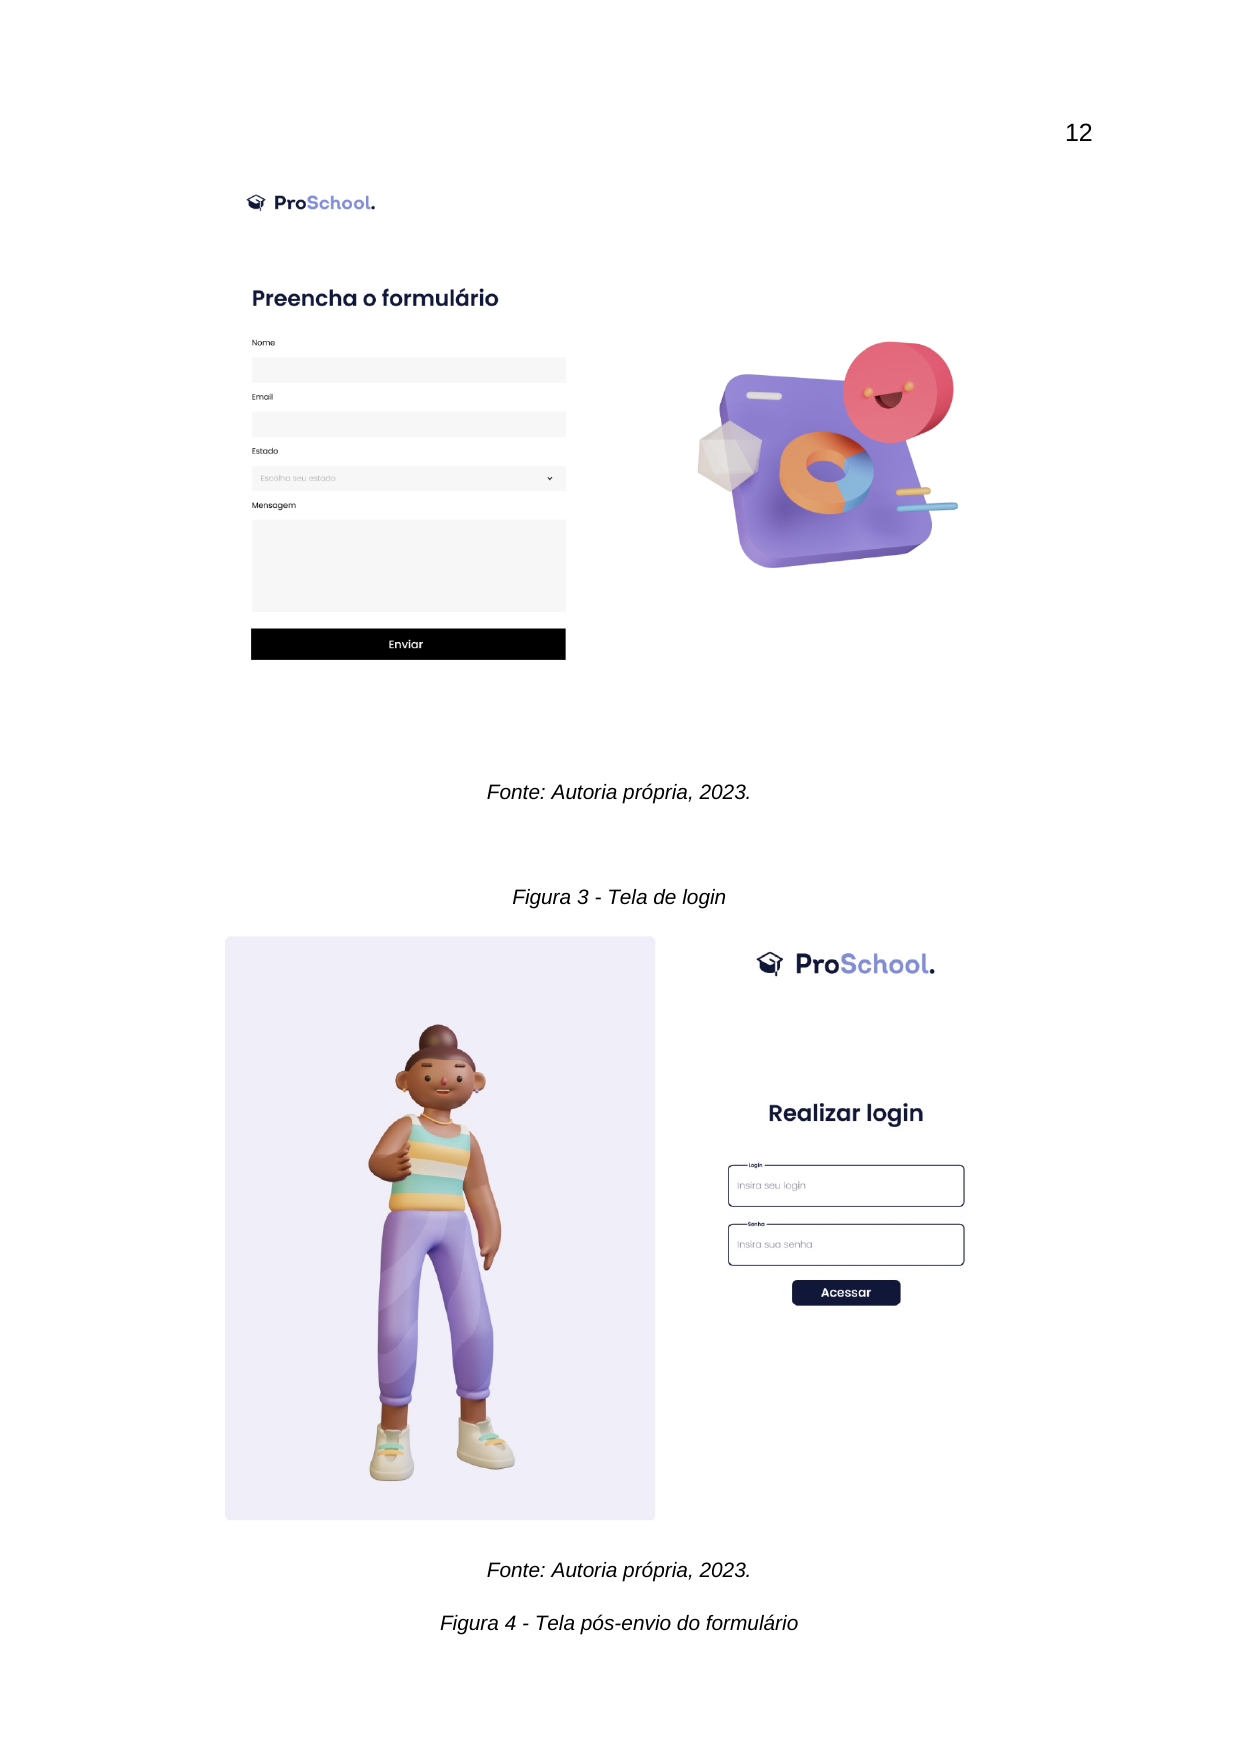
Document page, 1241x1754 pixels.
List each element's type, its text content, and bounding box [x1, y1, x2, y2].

text Fonte: Autoria própria, 2023. [148, 1558, 1092, 1582]
text Figura 3 - Tela de login [148, 885, 1092, 909]
text Figura 4 - Tela pós-envio do formulário [148, 1610, 1092, 1634]
text Fonte: Autoria própria, 2023. [148, 780, 1092, 804]
picture [184, 929, 1056, 1527]
picture [218, 177, 1022, 749]
